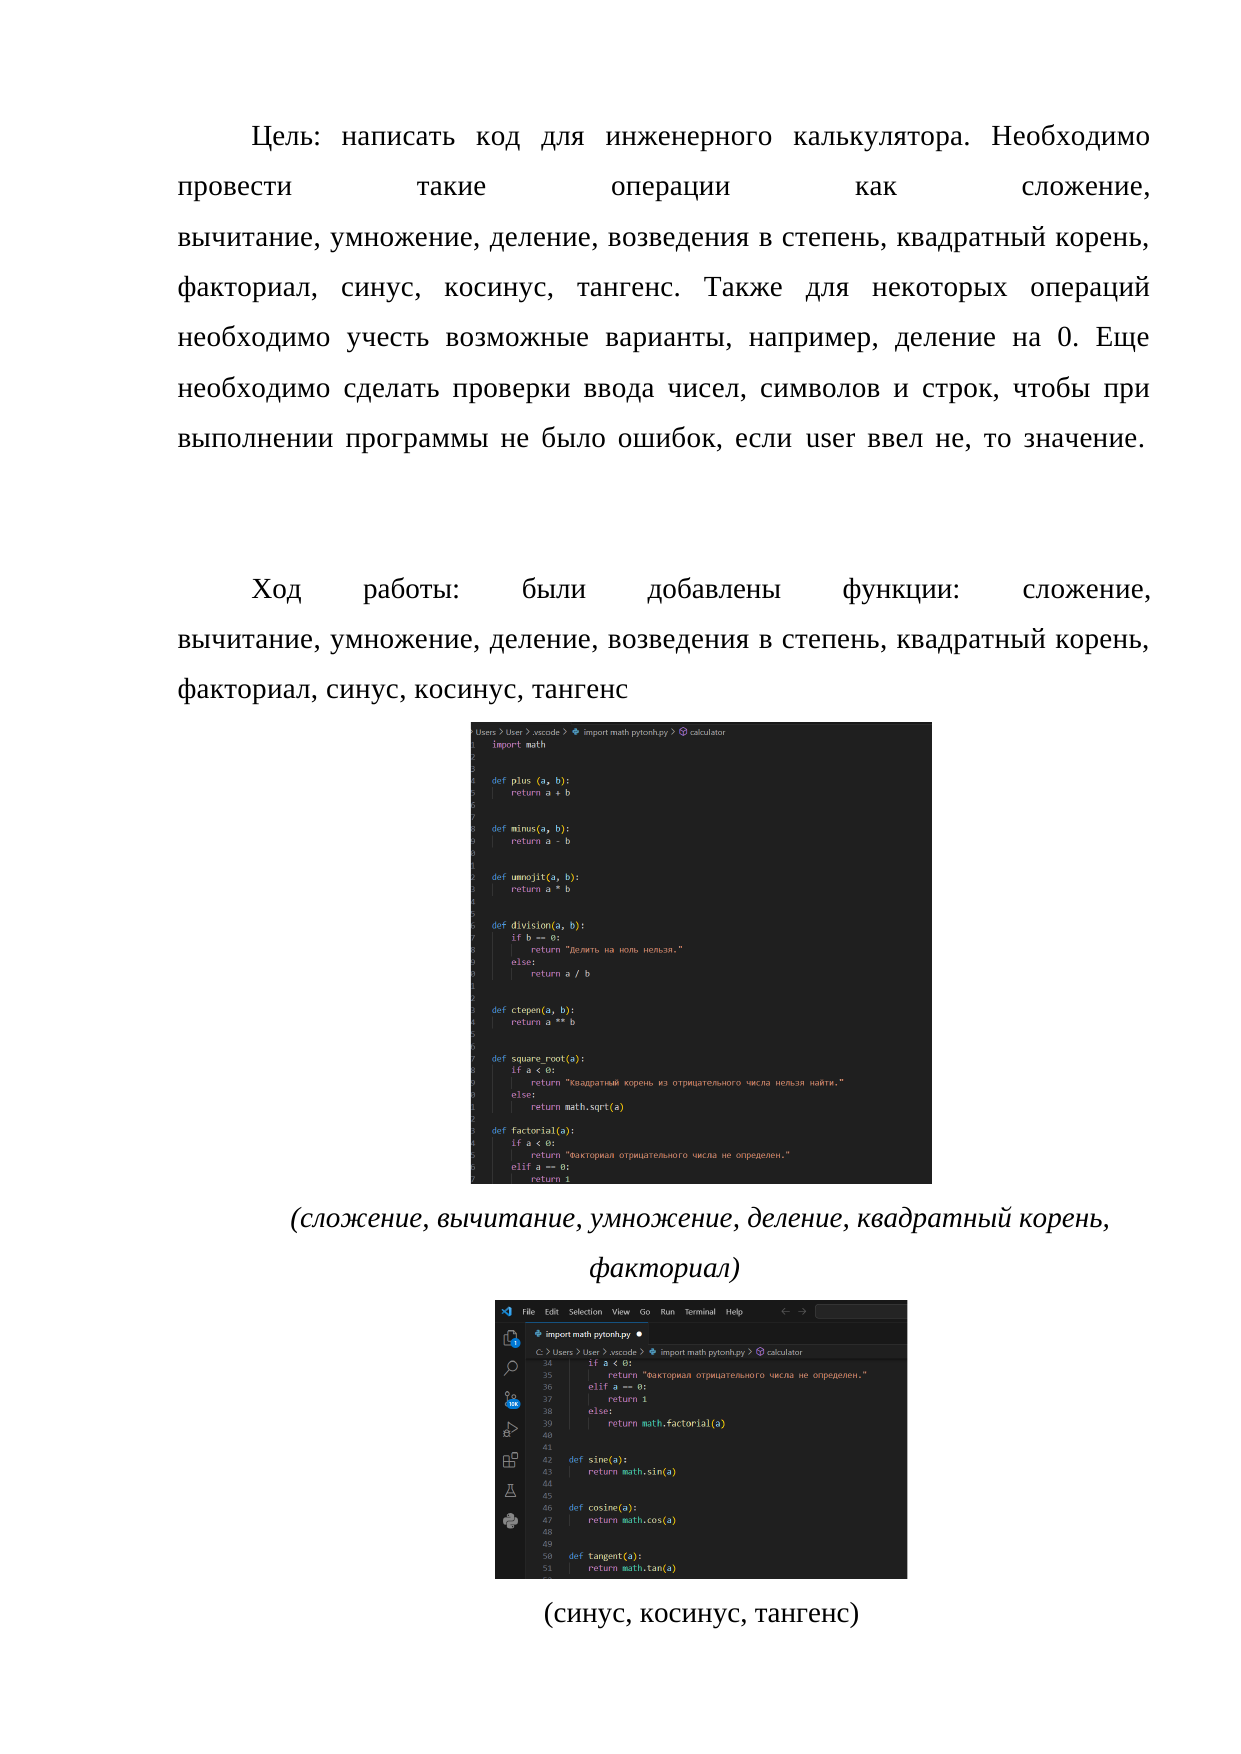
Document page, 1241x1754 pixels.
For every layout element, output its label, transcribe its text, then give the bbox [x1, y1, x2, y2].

text Цель: написать код для инженерного калькулятора. Необходимо провести такие операции как сложение, вычитание, умножение, деление, возведения в степень, квадратный корень, факториал, синус, косинус, тангенс. Также для некоторых операций необходимо учесть возможные варианты, например, деление на 0. Еще необходимо сделать проверки ввода чисел, символов и строк, чтобы при выполнении программы не было ошибок, если user ввел не, то значение. [177, 118, 1152, 504]
picture [470, 722, 932, 1184]
text (сложение, вычитание, умножение, деление, квадратный корень, факториал) [177, 1200, 1152, 1284]
picture [495, 1300, 908, 1579]
text (синус, косинус, тангенс) [177, 1595, 1152, 1628]
text Ход работы: были добавлены функции: сложение, вычитание, умножение, деление, возведения в степень, квадратный корень, факториал, синус, косинус, тангенс [177, 571, 1152, 705]
